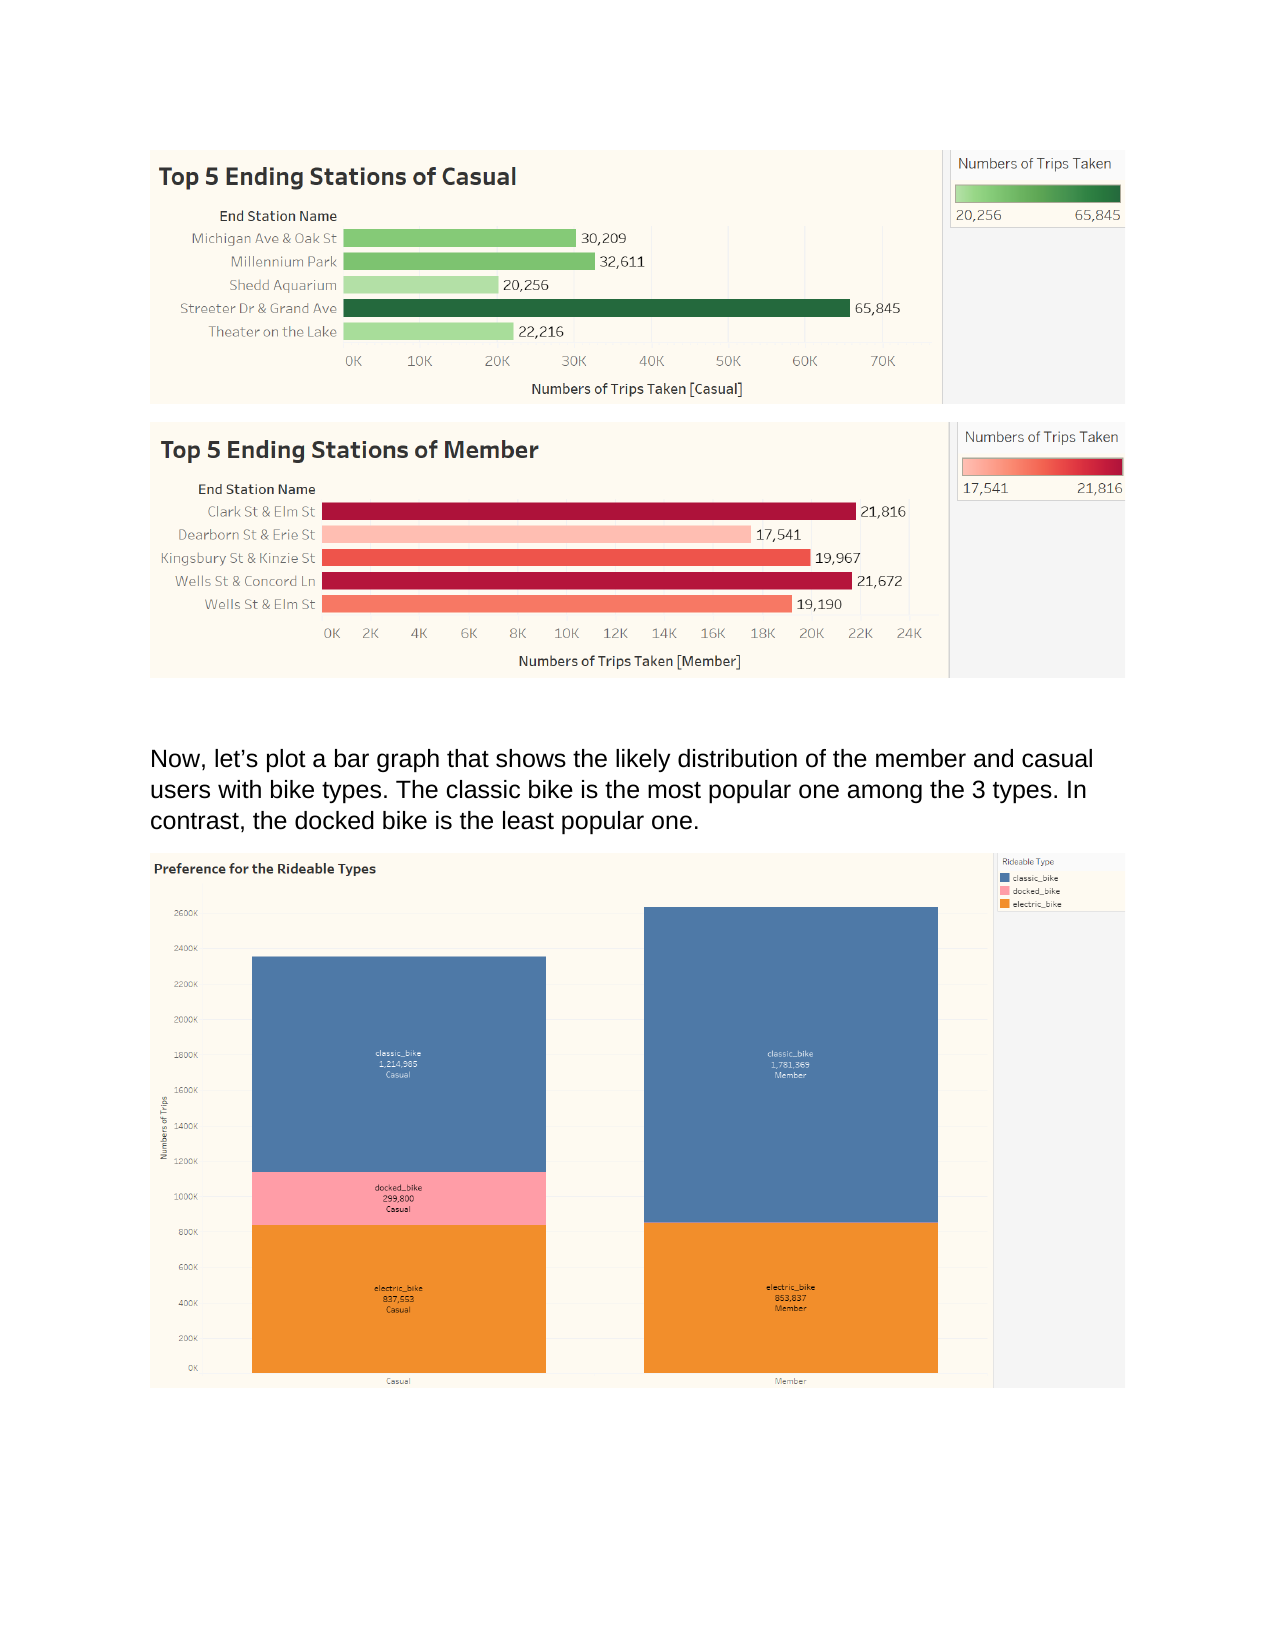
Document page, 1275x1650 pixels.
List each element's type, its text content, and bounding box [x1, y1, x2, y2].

picture [150, 422, 1125, 678]
picture [150, 150, 1125, 404]
text Now, let’s plot a bar graph that shows the likely distribution of the member and casual users with bike types. The classic bike is the most popular one among the 3 types. In contrast, the docked bike is the least popular one. [150, 744, 1125, 834]
picture [150, 853, 1125, 1388]
